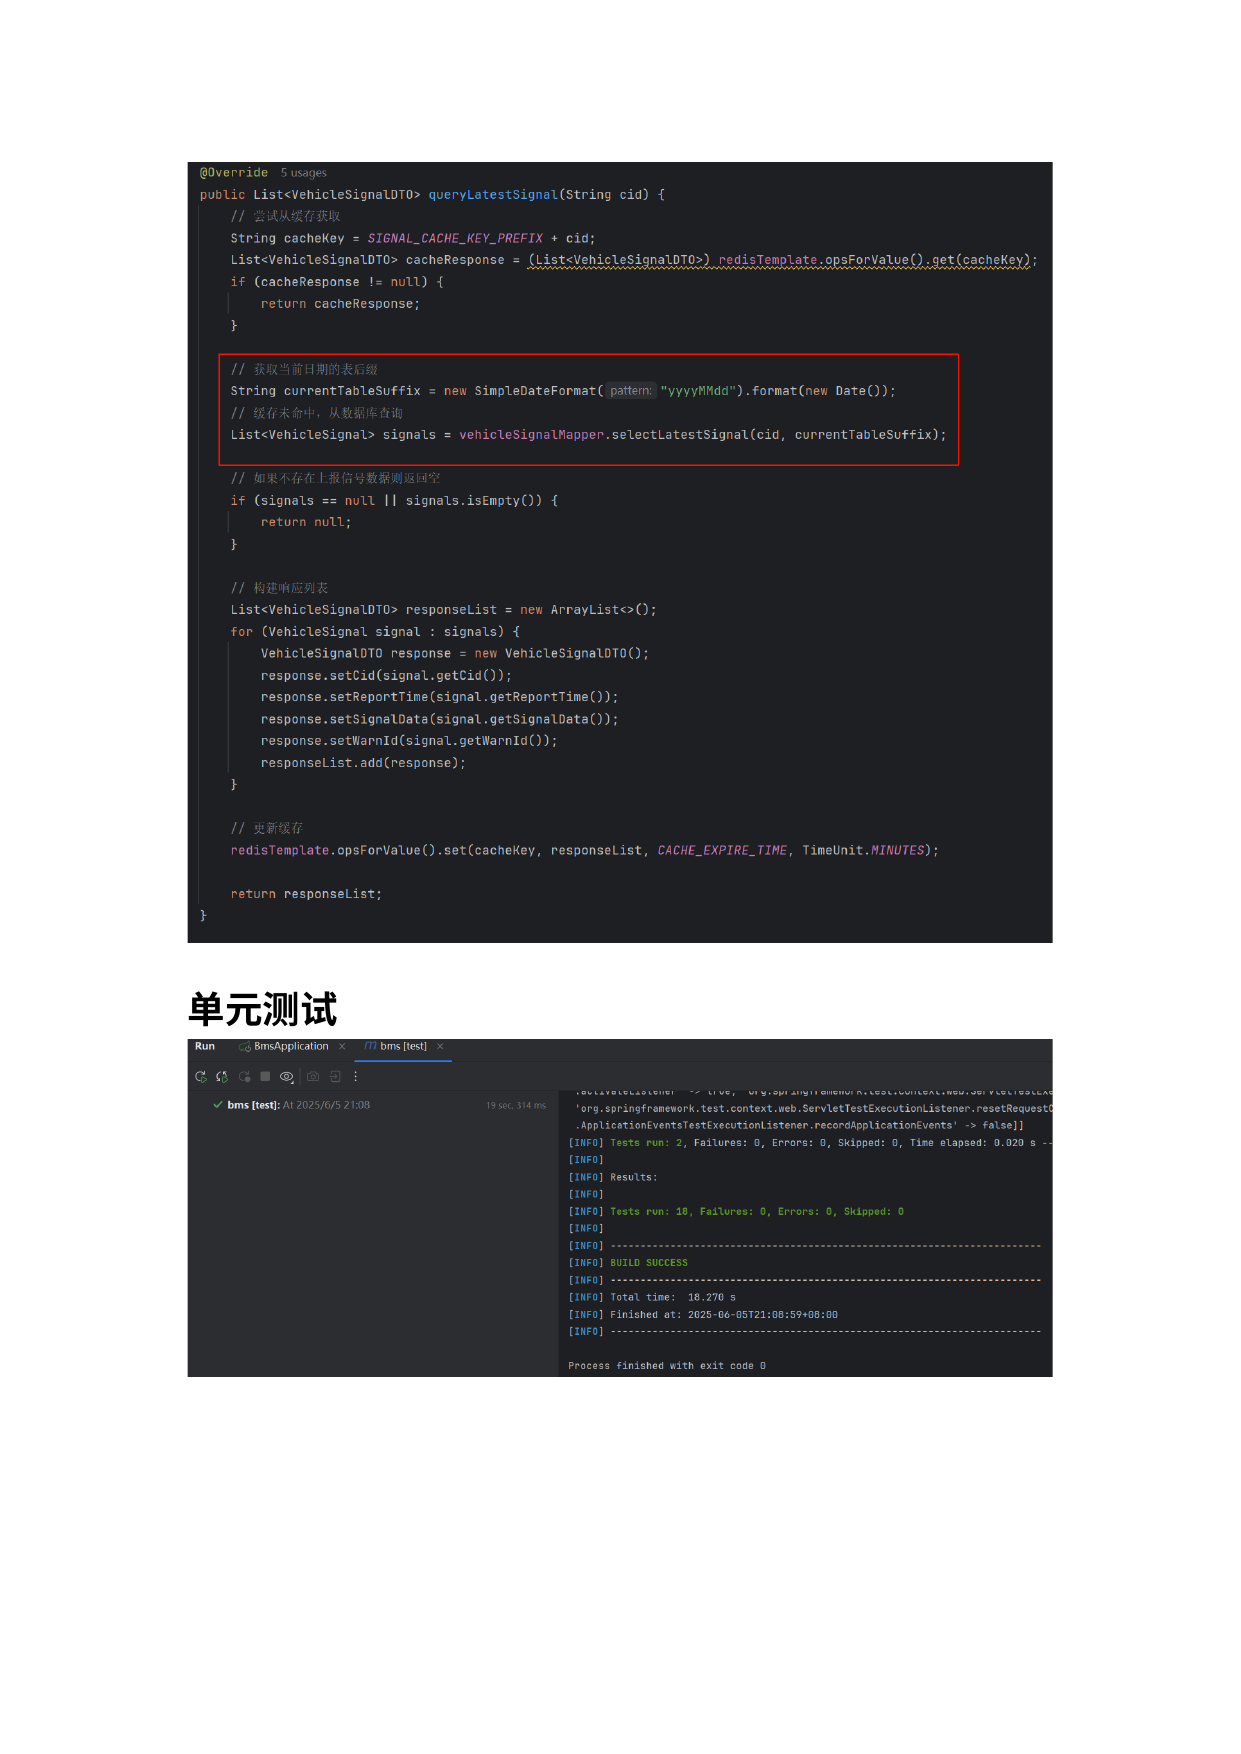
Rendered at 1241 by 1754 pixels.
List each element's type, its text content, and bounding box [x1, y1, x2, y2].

picture [187, 162, 1053, 943]
picture [187, 1039, 1053, 1377]
text 单元测试 [187, 974, 1053, 1039]
